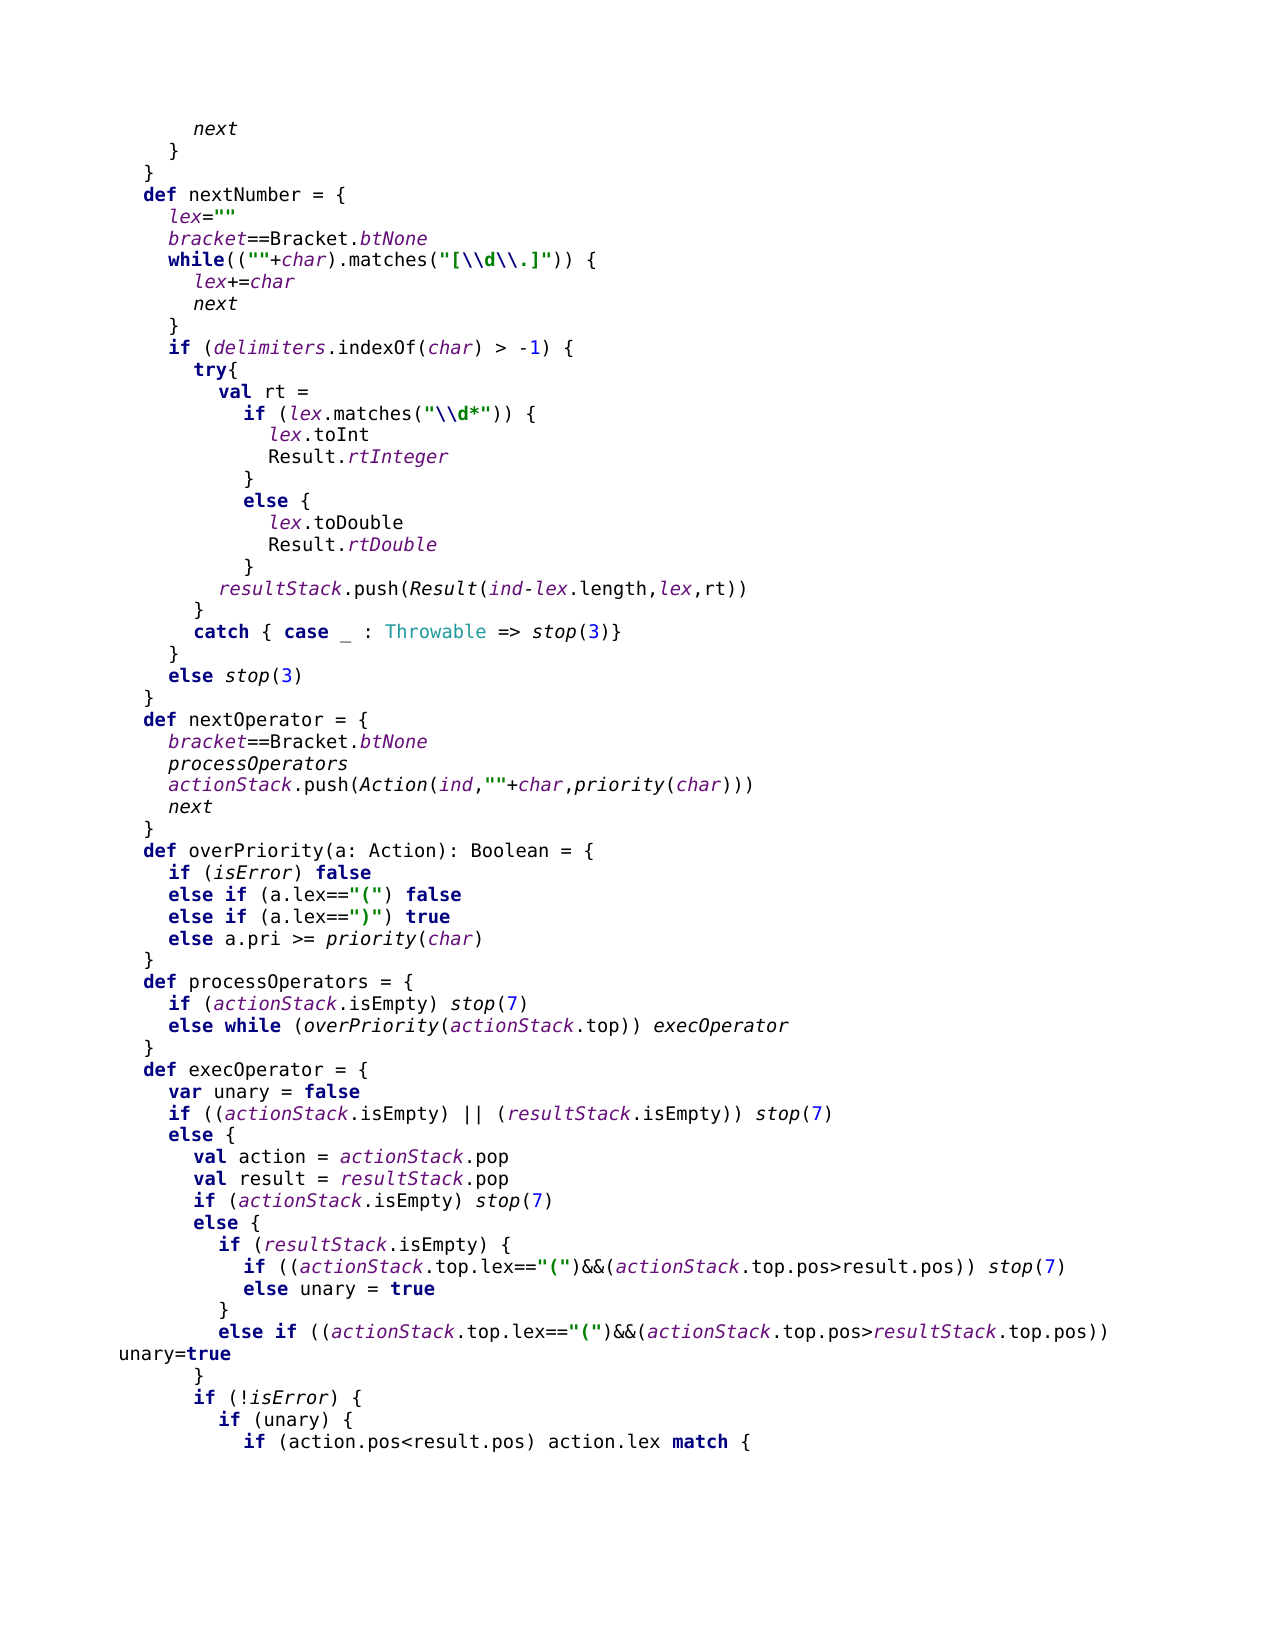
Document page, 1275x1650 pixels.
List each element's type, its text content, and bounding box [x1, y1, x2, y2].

text if ((actionStack.isEmpty) || (resultStack.isEmpty)) stop(7) [118, 1102, 1157, 1124]
text val action = actionStack.pop [118, 1146, 1157, 1168]
text if (actionStack.isEmpty) stop(7) [118, 993, 1157, 1015]
text var unary = false [118, 1081, 1157, 1102]
text else stop(3) [118, 665, 1157, 687]
text } [118, 1037, 1157, 1059]
text else a.pri >= priority(char) [118, 927, 1157, 949]
text if (unary) { [118, 1409, 1157, 1431]
text } [118, 949, 1157, 971]
text if (isError) false [118, 862, 1157, 884]
text val rt = [118, 381, 1157, 402]
text if (action.pos<result.pos) action.lex match { [118, 1431, 1157, 1452]
text } [118, 140, 1157, 162]
text def overPriority(a: Action): Boolean = { [118, 840, 1157, 862]
text next [118, 293, 1157, 315]
text bracket==Bracket.btNone [118, 731, 1157, 752]
text if (actionStack.isEmpty) stop(7) [118, 1190, 1157, 1212]
text lex+=char [118, 271, 1157, 293]
text if (delimiters.indexOf(char) > -1) { [118, 337, 1157, 359]
text lex.toDouble [118, 512, 1157, 534]
text else { [118, 1124, 1157, 1146]
text Result.rtInteger [118, 446, 1157, 468]
text } [118, 1299, 1157, 1321]
text if (lex.matches("\\d*")) { [118, 402, 1157, 424]
text } [118, 818, 1157, 840]
text } [118, 643, 1157, 665]
text else { [118, 490, 1157, 512]
text else if ((actionStack.top.lex=="(")&&(actionStack.top.pos>resultStack.top.pos)) unary=true [118, 1321, 1157, 1365]
text } [118, 556, 1157, 577]
text catch { case _ : Throwable => stop(3)} [118, 621, 1157, 643]
text while((""+char).matches("[\\d\\.]")) { [118, 249, 1157, 271]
text else if (a.lex=="(") false [118, 884, 1157, 906]
text next [118, 118, 1157, 140]
text else unary = true [118, 1277, 1157, 1299]
text next [118, 796, 1157, 818]
text if (resultStack.isEmpty) { [118, 1234, 1157, 1256]
text } [118, 1365, 1157, 1387]
text actionStack.push(Action(ind,""+char,priority(char))) [118, 774, 1157, 796]
text try{ [118, 359, 1157, 381]
text else { [118, 1212, 1157, 1234]
text if ((actionStack.top.lex=="(")&&(actionStack.top.pos>result.pos)) stop(7) [118, 1256, 1157, 1277]
text def nextNumber = { [118, 184, 1157, 206]
text } [118, 468, 1157, 490]
text else while (overPriority(actionStack.top)) execOperator [118, 1015, 1157, 1037]
text } [118, 315, 1157, 337]
text if (!isError) { [118, 1387, 1157, 1409]
text def processOperators = { [118, 971, 1157, 993]
text processOperators [118, 752, 1157, 774]
text } [118, 599, 1157, 621]
text } [118, 687, 1157, 709]
text lex.toInt [118, 424, 1157, 446]
text def nextOperator = { [118, 709, 1157, 731]
text } [118, 162, 1157, 184]
text bracket==Bracket.btNone [118, 227, 1157, 249]
text lex="" [118, 206, 1157, 227]
text Result.rtDouble [118, 534, 1157, 556]
text def execOperator = { [118, 1059, 1157, 1081]
text val result = resultStack.pop [118, 1168, 1157, 1190]
text resultStack.push(Result(ind-lex.length,lex,rt)) [118, 577, 1157, 599]
text else if (a.lex==")") true [118, 906, 1157, 927]
